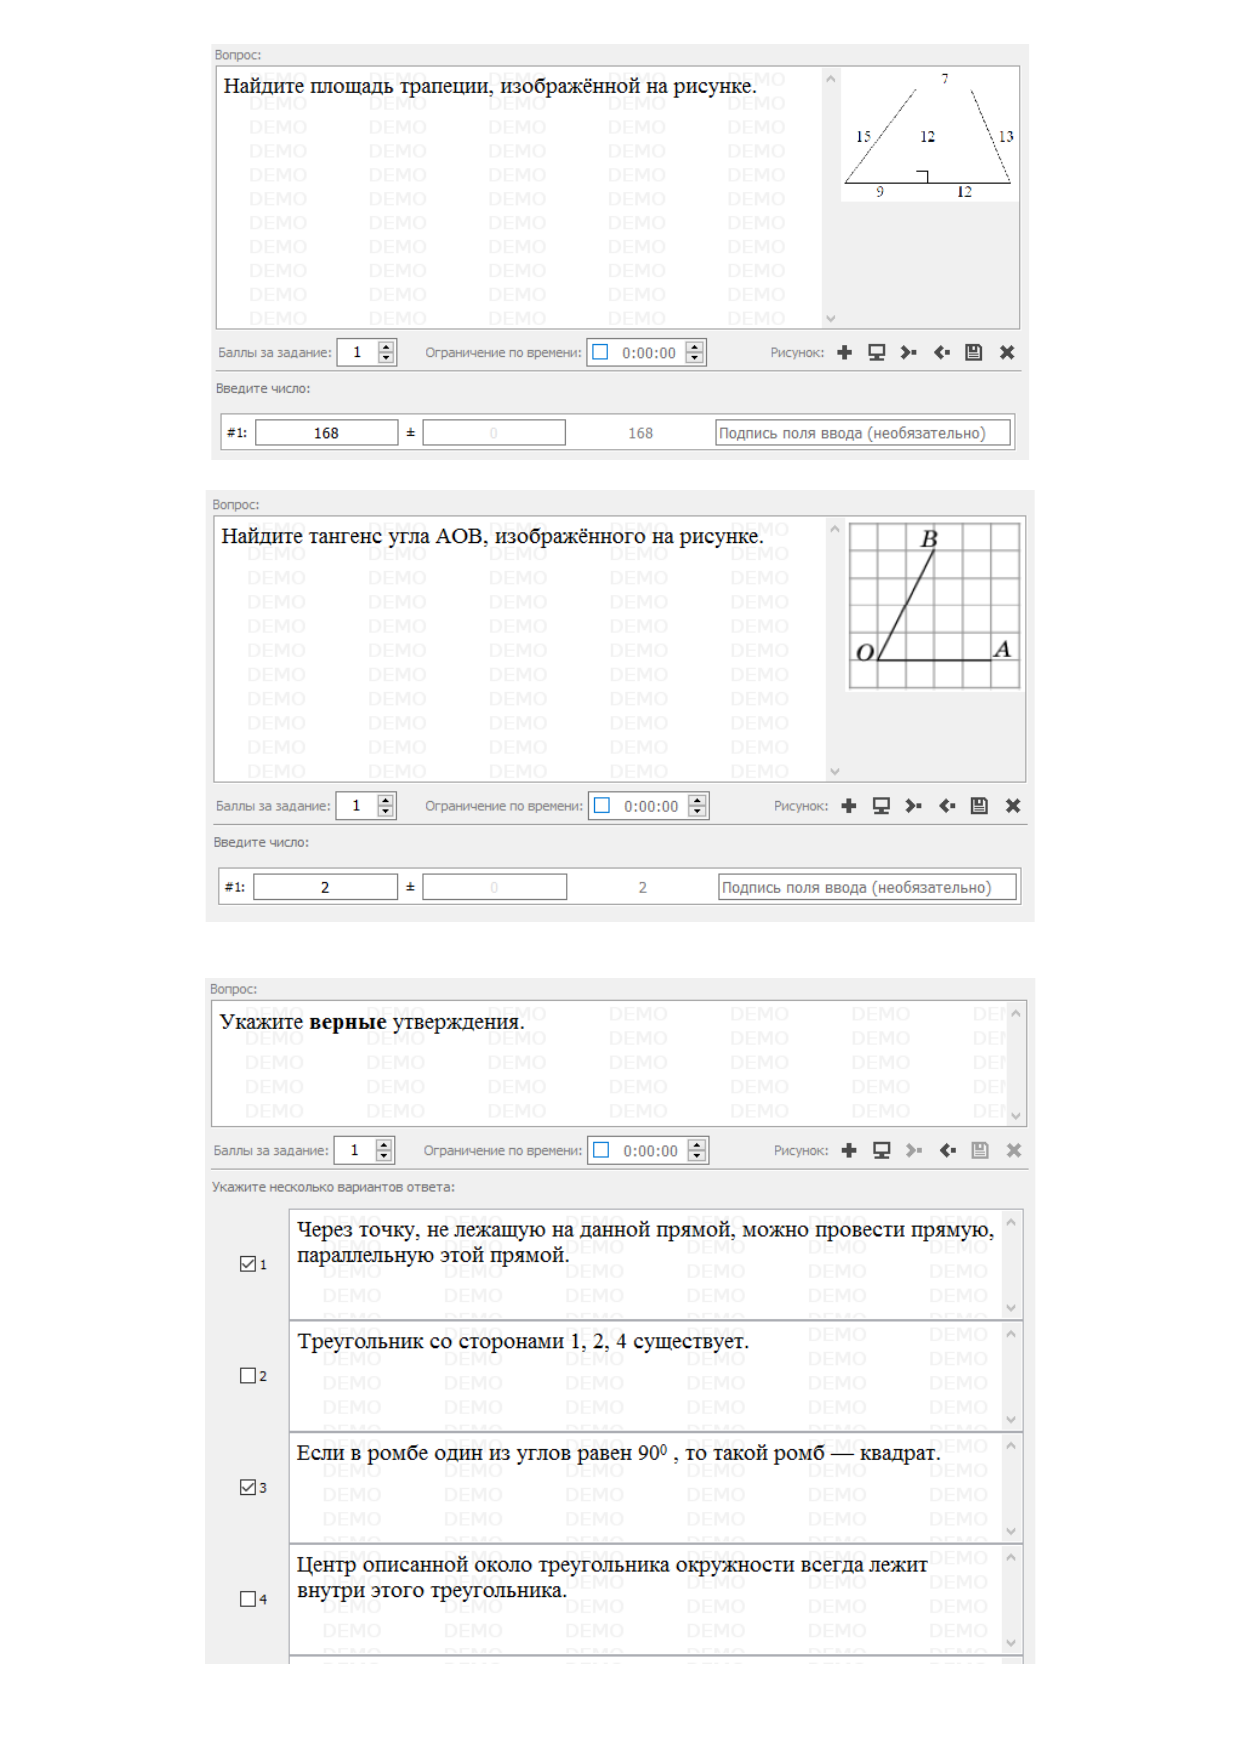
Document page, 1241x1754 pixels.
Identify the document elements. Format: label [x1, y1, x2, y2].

picture [205, 978, 1036, 1664]
picture [205, 490, 1035, 922]
picture [211, 44, 1030, 460]
